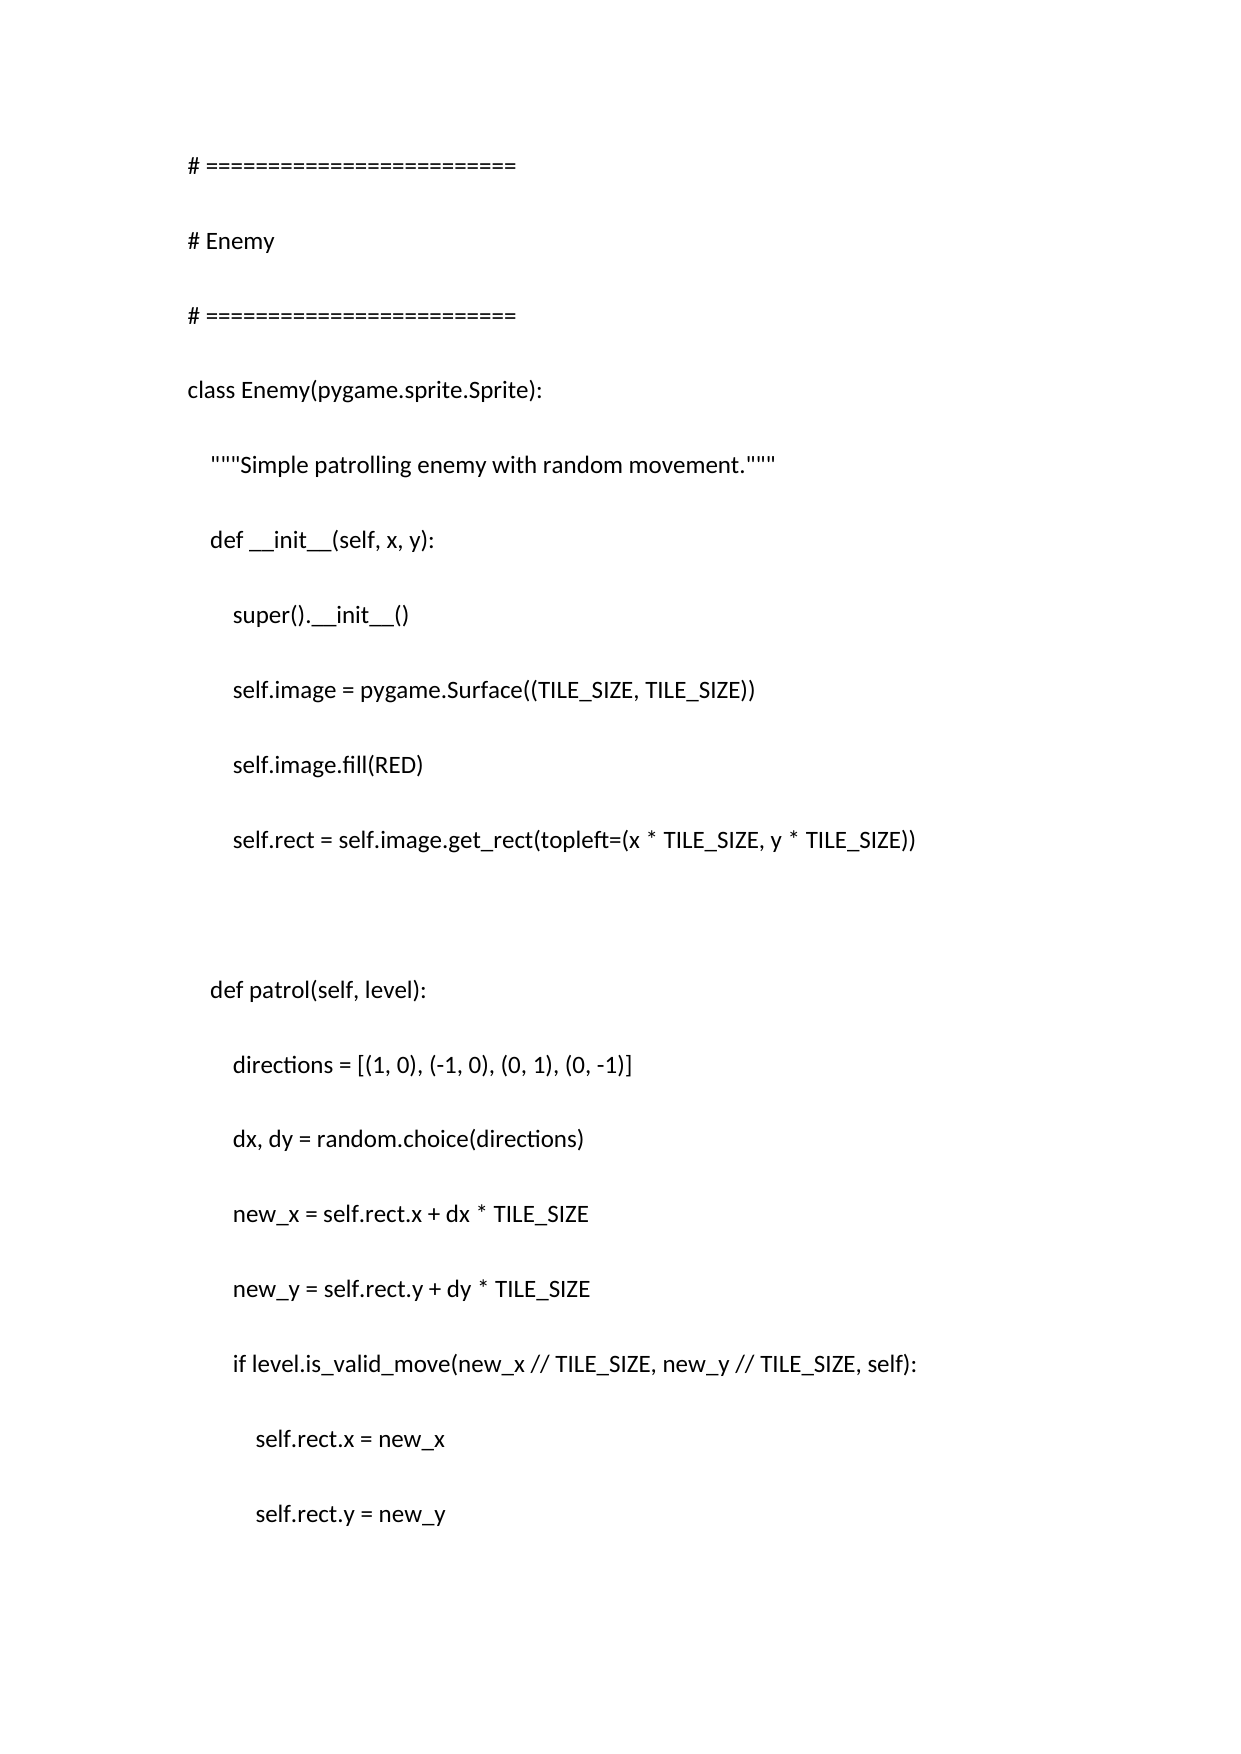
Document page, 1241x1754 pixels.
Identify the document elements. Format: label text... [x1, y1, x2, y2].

text self.rect = self.image.get_rect(topleft=(x * TILE_SIZE, y * TILE_SIZE)) [150, 824, 1090, 854]
text # ========================= [150, 300, 1090, 330]
text new_y = self.rect.y + dy * TILE_SIZE [150, 1273, 1090, 1304]
text dx, dy = random.choice(directions) [150, 1124, 1090, 1154]
text directions = [(1, 0), (-1, 0), (0, 1), (0, -1)] [150, 1049, 1090, 1079]
text def __init__(self, x, y): [150, 524, 1090, 555]
text # Enemy [150, 225, 1090, 255]
text if level.is_valid_move(new_x // TILE_SIZE, new_y // TILE_SIZE, self): [150, 1348, 1090, 1379]
text def patrol(self, level): [150, 974, 1090, 1004]
text self.image.fill(RED) [150, 749, 1090, 780]
text new_x = self.rect.x + dx * TILE_SIZE [150, 1198, 1090, 1229]
text self.rect.x = new_x [150, 1423, 1090, 1454]
text super().__init__() [150, 599, 1090, 630]
text self.image = pygame.Surface((TILE_SIZE, TILE_SIZE)) [150, 674, 1090, 705]
text class Enemy(pygame.sprite.Sprite): [150, 375, 1090, 405]
text self.rect.y = new_y [150, 1498, 1090, 1529]
text """Simple patrolling enemy with random movement.""" [150, 449, 1090, 480]
text # ========================= [150, 150, 1090, 181]
